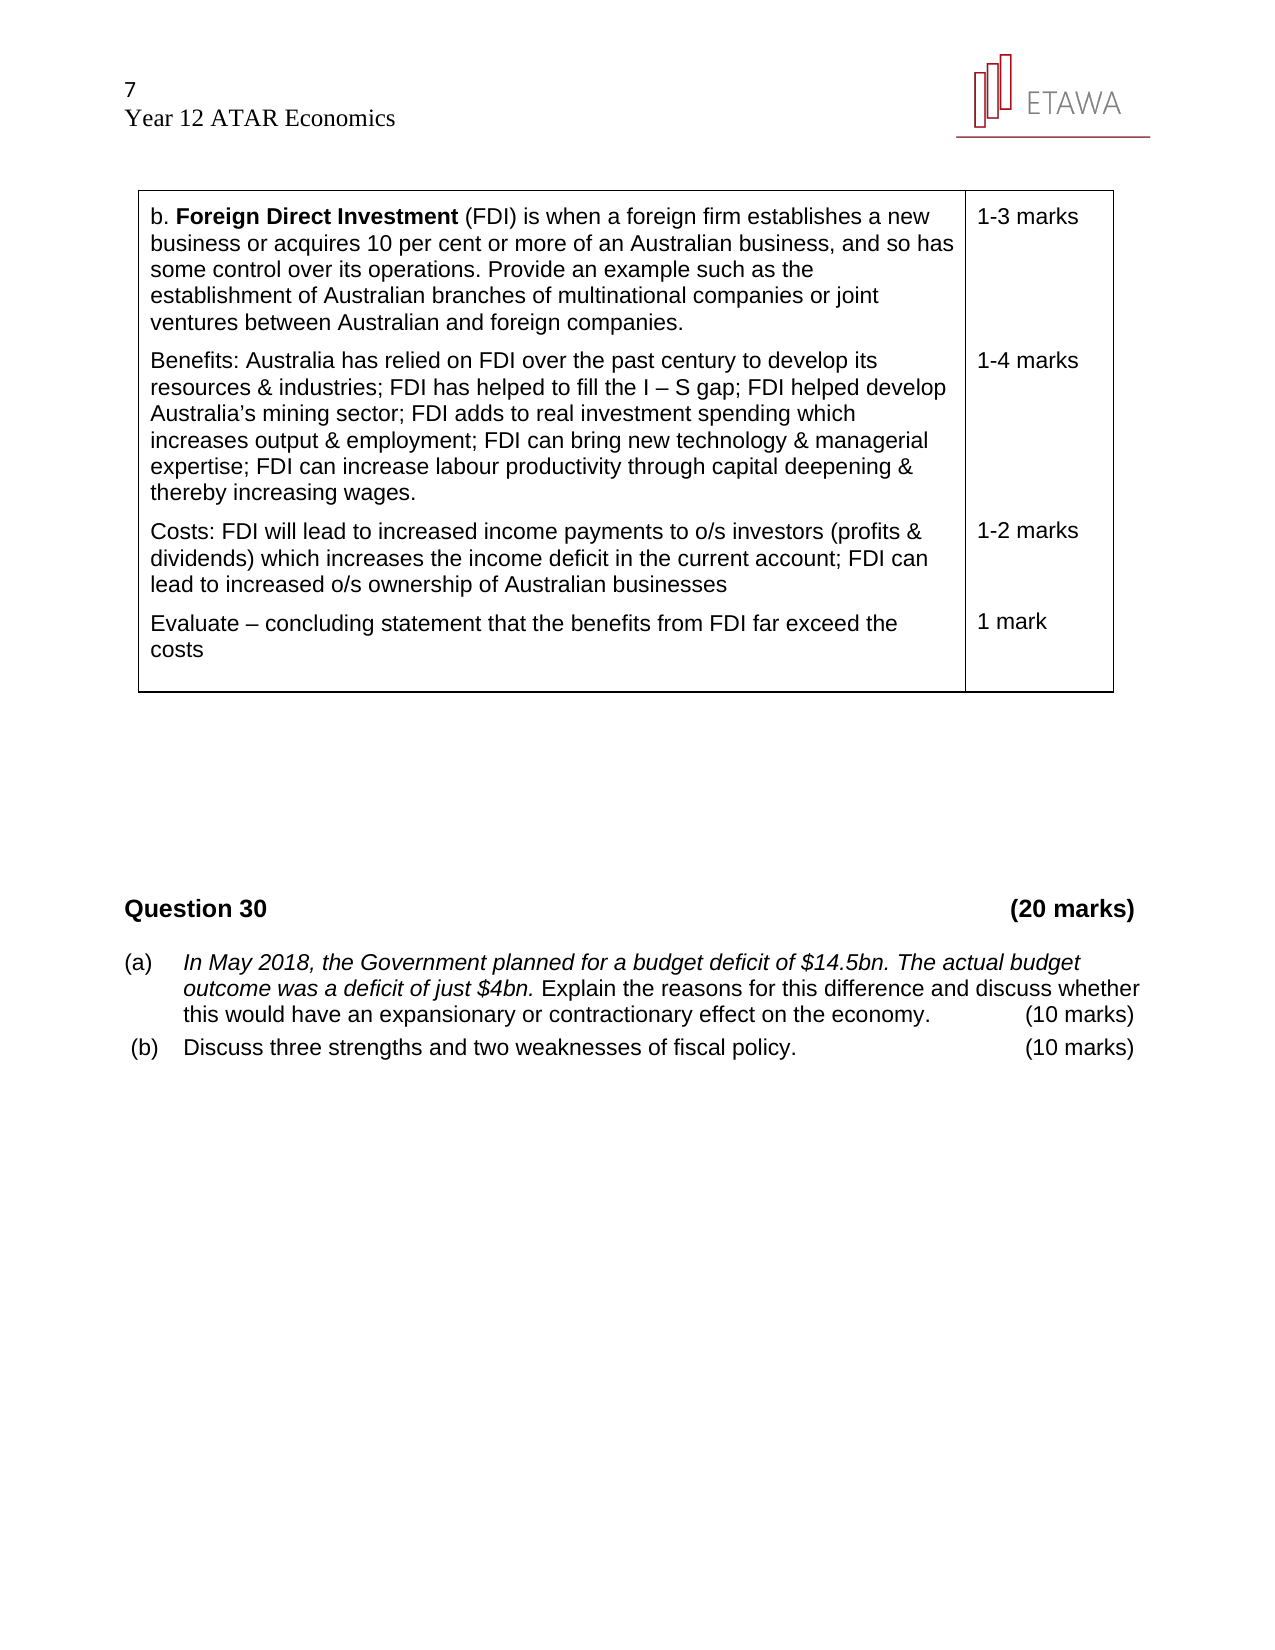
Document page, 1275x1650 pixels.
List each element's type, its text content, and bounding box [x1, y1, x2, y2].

table_cell b. Foreign Direct Investment (FDI) is when a foreign firm establishes a new business or acquires 10 per cent or more of an Australian business, and so has some control over its operations. Provide an example such as the establishment of Australian branches of multinational companies or joint ventures between Australian and foreign companies. Benefits: Australia has relied on FDI over the past century to develop its resources & industries; FDI has helped to fill the I – S gap; FDI helped develop Australia’s mining sector; FDI adds to real investment spending which increases output & employment; FDI can bring new technology & managerial expertise; FDI can increase labour productivity through capital deepening & thereby increasing wages. Costs: FDI will lead to increased income payments to o/s investors (profits & dividends) which increases the income deficit in the current account; FDI can lead to increased o/s ownership of Australian businesses Evaluate – concluding statement that the benefits from FDI far exceed the costs [139, 191, 965, 691]
text (a) In May 2018, the Government planned for a budget deficit of $14.5bn. The actual budget outcome was a deficit of just $4bn. Explain the reasons for this difference and discuss whether this would have an expansionary or contractionary effect on the economy. (10 marks) [124, 949, 1151, 1028]
picture [956, 54, 1151, 139]
table_cell 1-3 marks 1-4 marks 1-2 marks 1 mark [966, 191, 1113, 691]
text (b) Discuss three strengths and two weaknesses of fiscal policy. (10 marks) [124, 1034, 1151, 1060]
text Question 30 (20 marks) [124, 894, 1151, 922]
